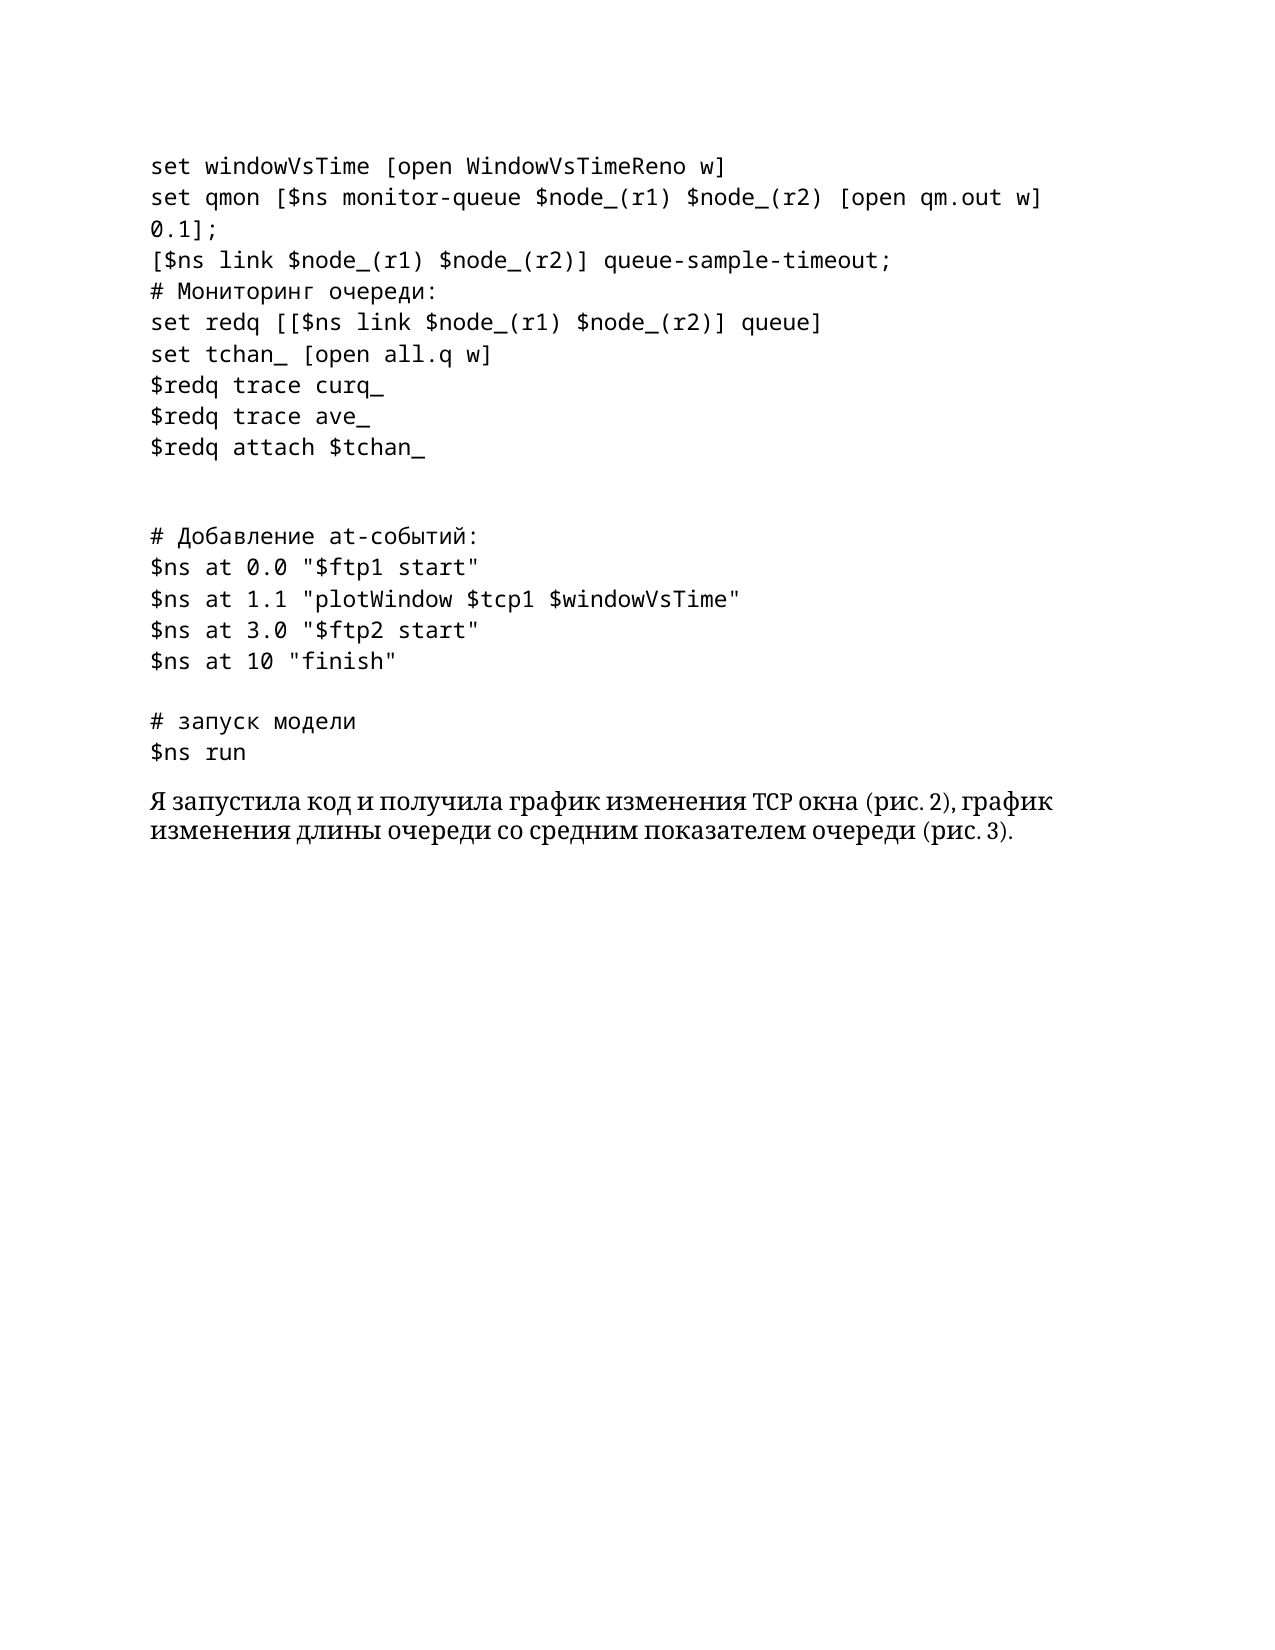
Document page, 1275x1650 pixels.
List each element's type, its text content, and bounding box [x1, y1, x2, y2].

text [150, 150, 1125, 767]
text Я запустила код и получила график изменения TCP окна (рис. 2), график изменения длины очереди со средним показателем очереди (рис. 3). [150, 788, 1125, 846]
